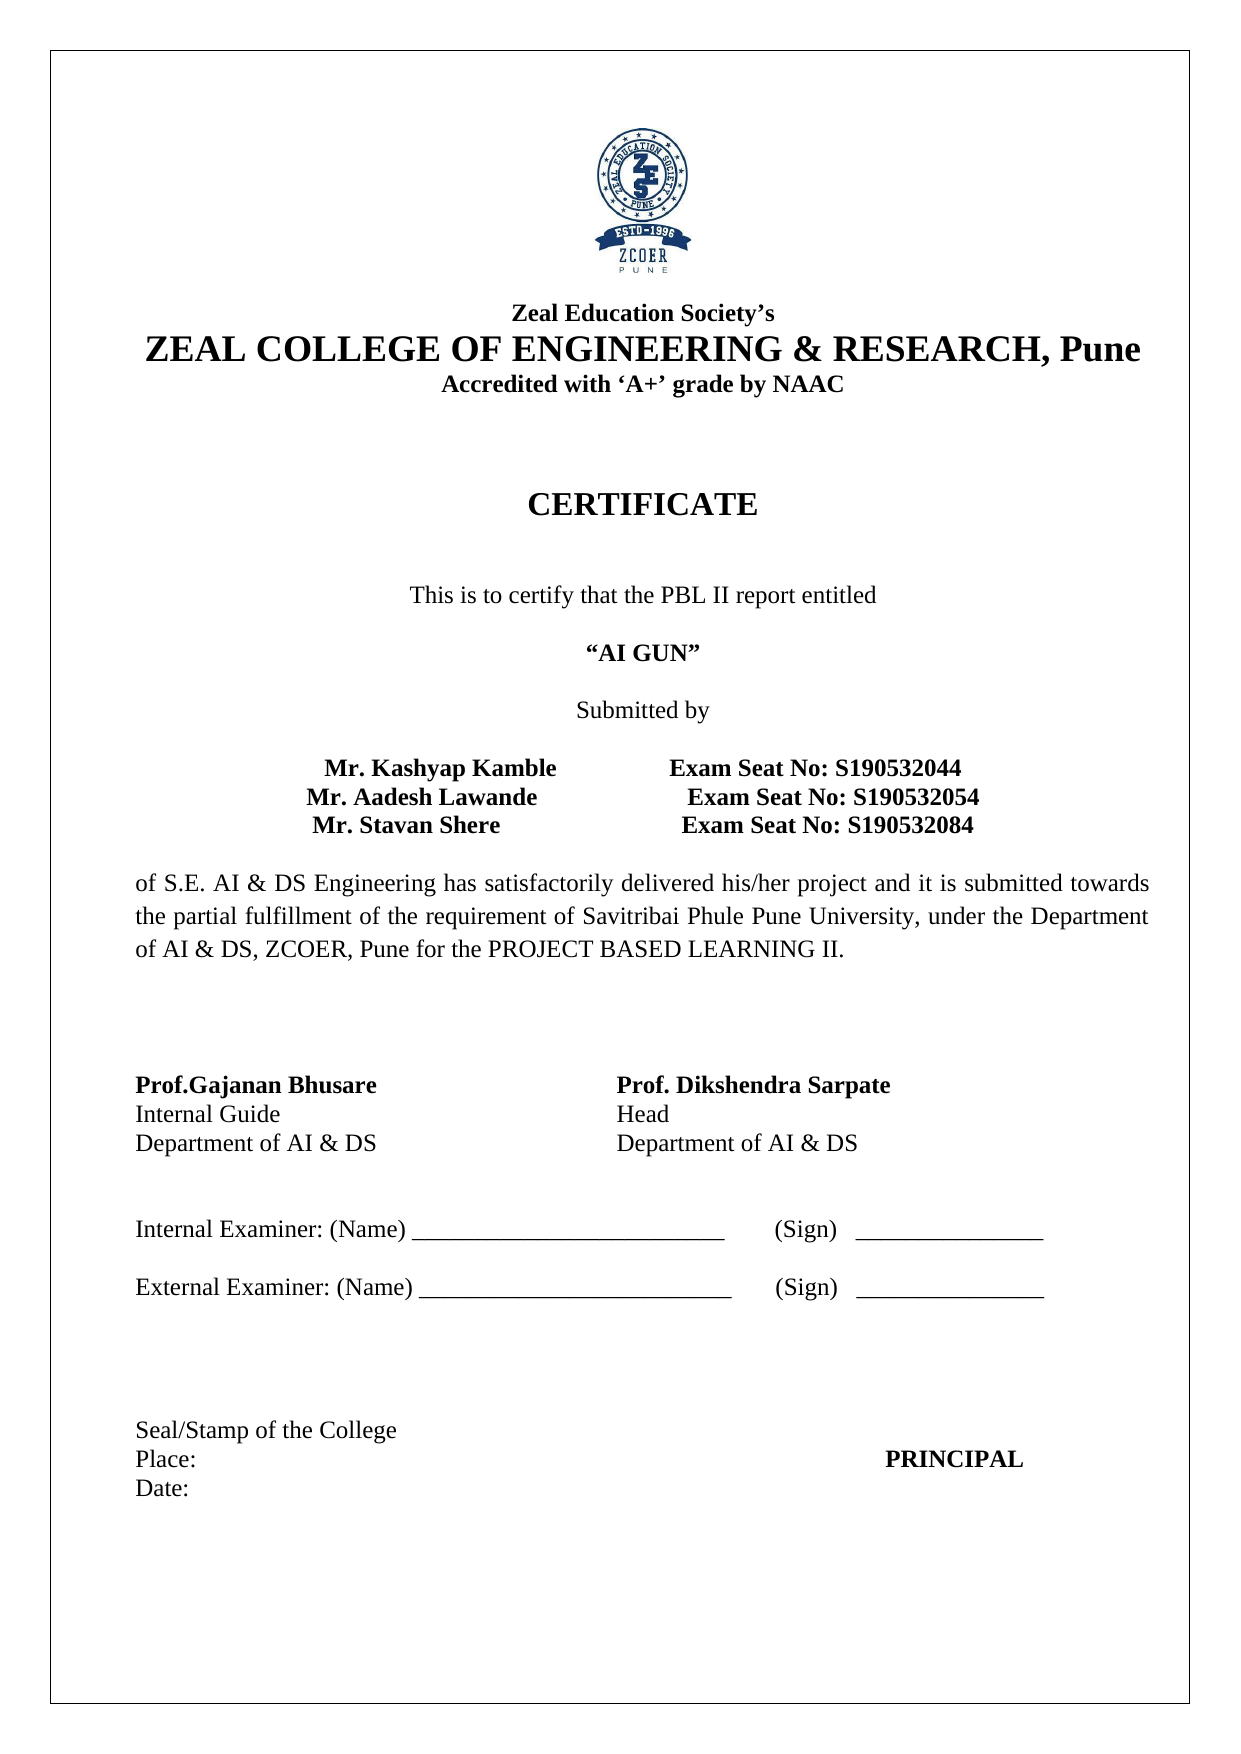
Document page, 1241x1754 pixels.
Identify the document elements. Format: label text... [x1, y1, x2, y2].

text Department of AI & DS Department of AI & DS [135, 1128, 1151, 1157]
text Date: [135, 1473, 1151, 1502]
text of S.E. AI & DS Engineering has satisfactorily delivered his/her project and it is submitted towards the partial fulfillment of the requirement of Savitribai Phule Pune University, under the Department of AI & DS, ZCOER, Pune for the PROJECT BASED LEARNING II. [135, 868, 1151, 963]
text Internal Guide Head [135, 1099, 1151, 1128]
text Seal/Stamp of the College [135, 1415, 1151, 1444]
text ZEAL COLLEGE OF ENGINEERING & RESEARCH, Pune [135, 326, 1151, 369]
text “AI GUN” [135, 638, 1151, 667]
text External Examiner: (Name) _________________________ (Sign) _______________ [135, 1272, 1151, 1300]
text Place: PRINCIPAL [135, 1444, 1151, 1473]
text CERTIFICATE [135, 484, 1151, 523]
text Mr. Aadesh Lawande Exam Seat No: S190532054 [135, 782, 1151, 810]
text Accredited with ‘A+’ grade by NAAC [135, 369, 1151, 398]
text Mr. Stavan Shere Exam Seat No: S190532084 [135, 810, 1151, 839]
text Prof.Gajanan Bhusare Prof. Dikshendra Sarpate [135, 1070, 1151, 1099]
text Zeal Education Society’s [135, 298, 1151, 326]
text Mr. Kashyap Kamble Exam Seat No: S190532044 [135, 753, 1151, 782]
text This is to certify that the PBL II report entitled [135, 580, 1151, 609]
text Submitted by [135, 695, 1151, 724]
text Internal Examiner: (Name) _________________________ (Sign) _______________ [135, 1214, 1151, 1243]
